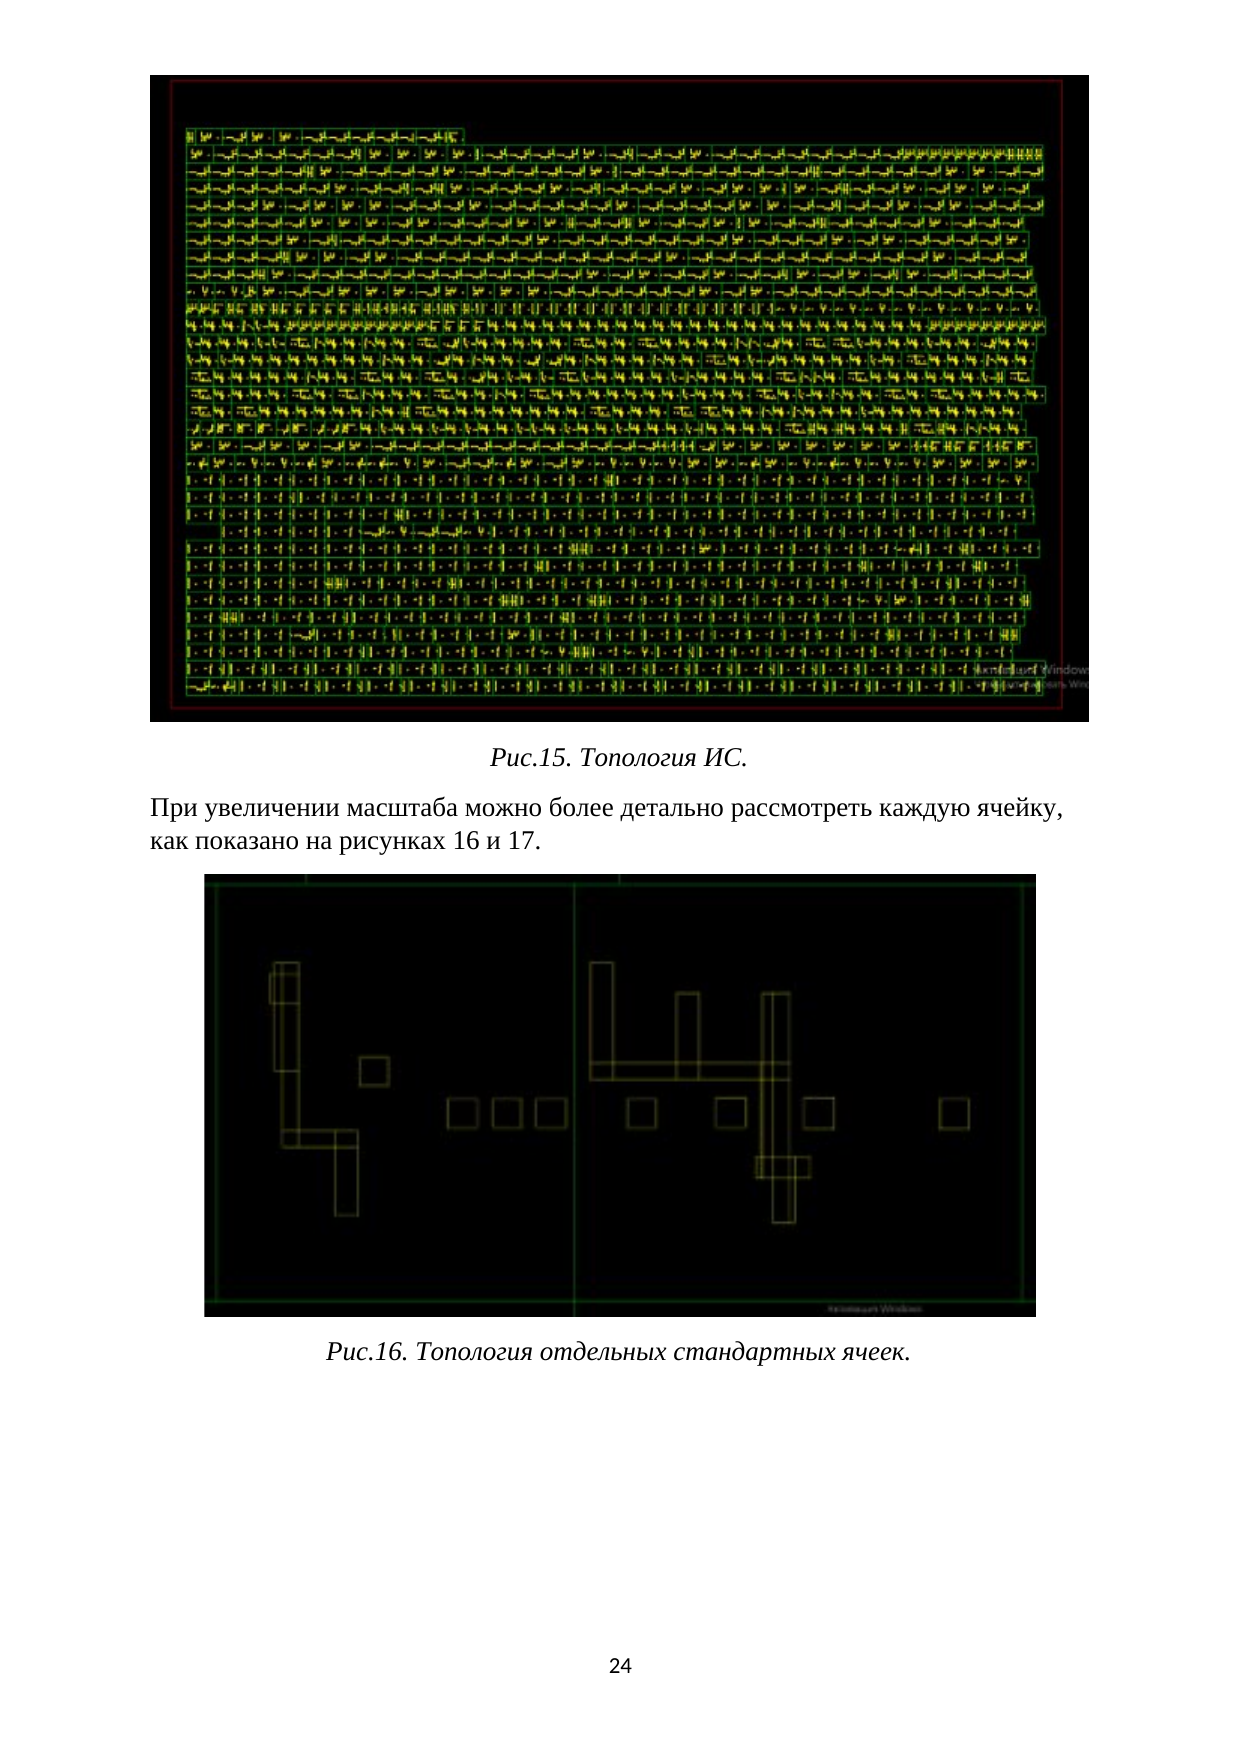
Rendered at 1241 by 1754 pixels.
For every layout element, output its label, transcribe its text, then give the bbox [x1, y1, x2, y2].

picture [150, 75, 1089, 722]
text Рис.16. Топология отдельных стандартных ячеек. [150, 1335, 1090, 1366]
picture [204, 874, 1036, 1317]
text Рис.15. Топология ИС. [150, 741, 1090, 772]
text При увеличении масштаба можно более детально рассмотреть каждую ячейку, как показано на рисунках 16 и 17. [150, 791, 1090, 856]
